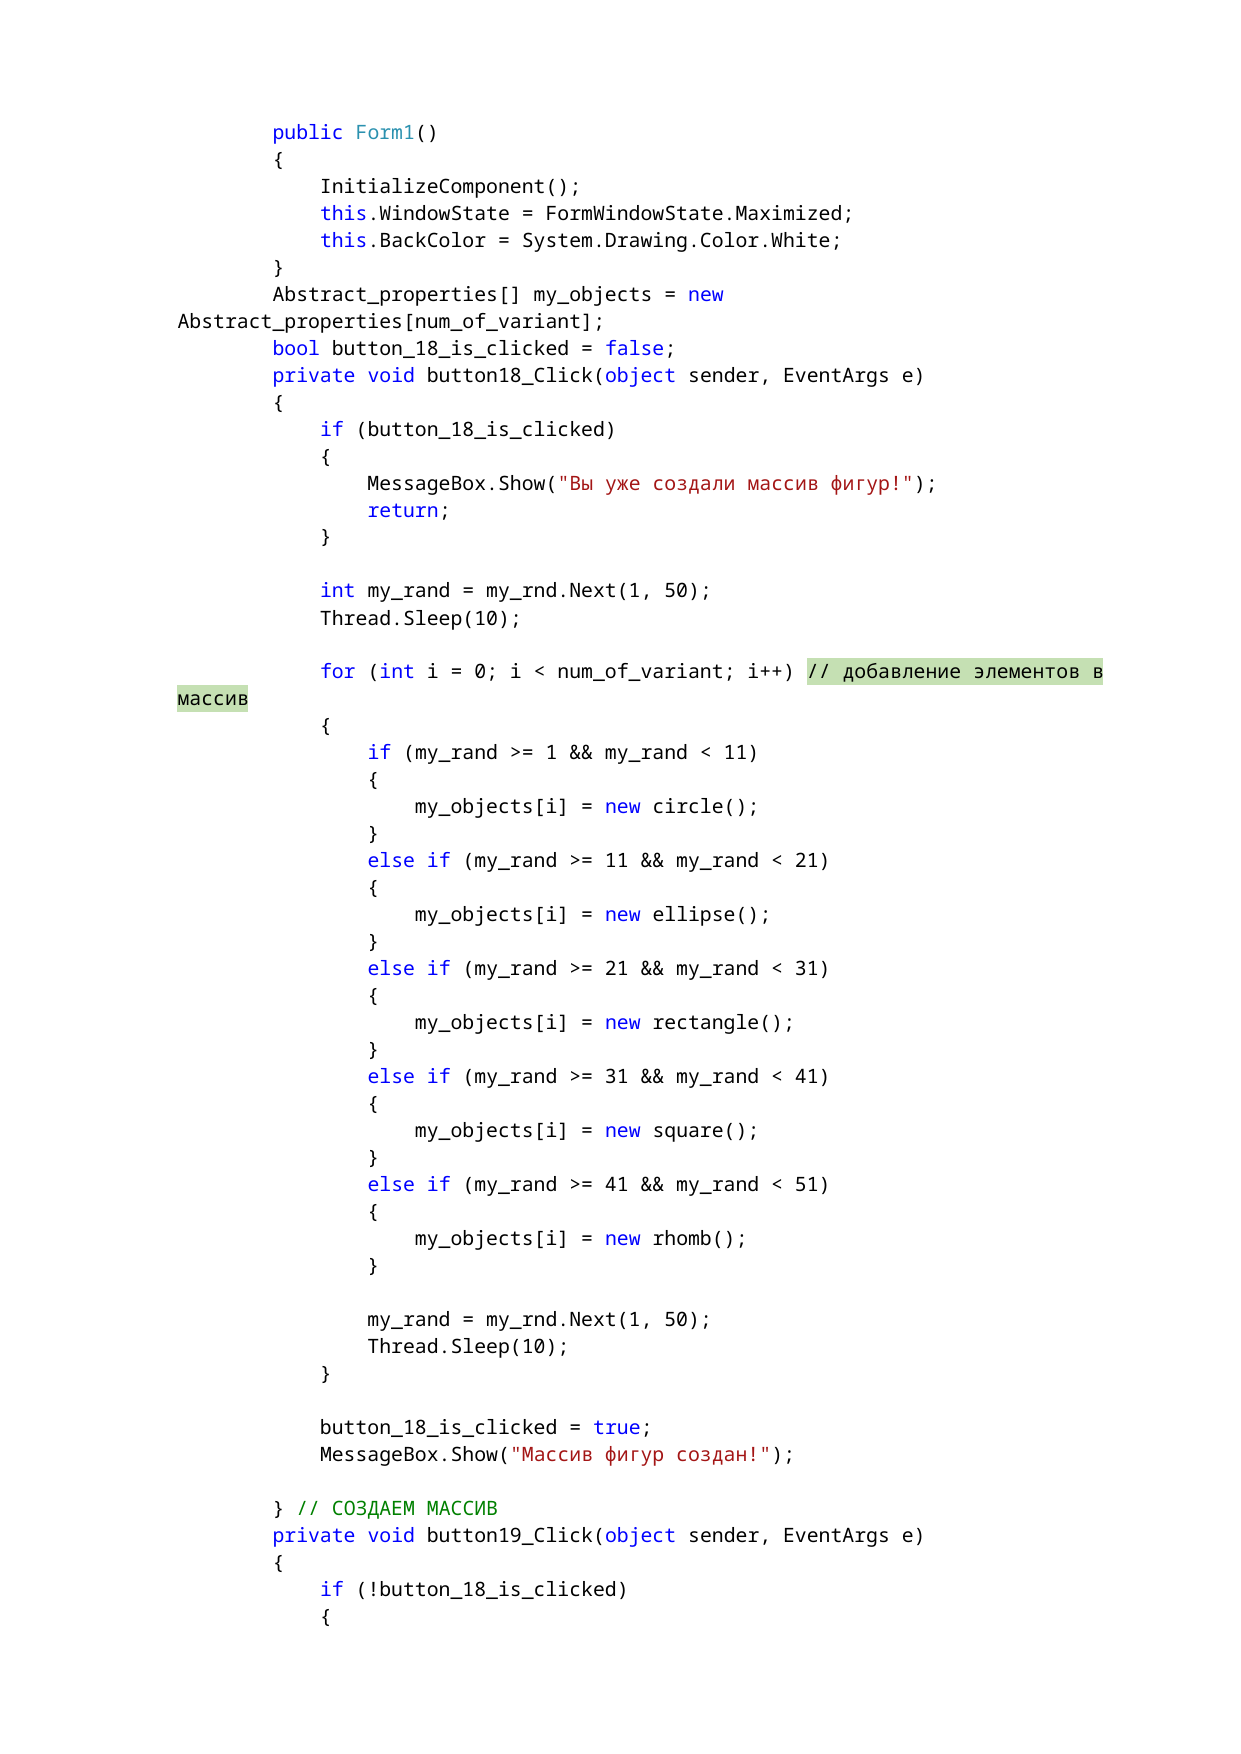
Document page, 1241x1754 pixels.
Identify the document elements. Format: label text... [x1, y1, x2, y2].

text } [177, 819, 1152, 847]
text private void button18_Click(object sender, EventArgs e) [177, 361, 1152, 388]
text bool button_18_is_clicked = false; [177, 334, 1152, 361]
text my_objects[i] = new rectangle(); [177, 1008, 1152, 1035]
text } [177, 1143, 1152, 1170]
text my_objects[i] = new circle(); [177, 793, 1152, 819]
text { [177, 1548, 1152, 1575]
text { [177, 1089, 1152, 1116]
text Thread.Sleep(10); [177, 1332, 1152, 1359]
text { [177, 1197, 1152, 1224]
text if (my_rand >= 1 && my_rand < 11) [177, 739, 1152, 766]
text Abstract_properties[] my_objects = new Abstract_properties[num_of_variant]; [177, 280, 1152, 334]
text { [177, 145, 1152, 172]
text my_objects[i] = new rhomb(); [177, 1224, 1152, 1251]
text public Form1() [177, 118, 1152, 145]
text } [177, 927, 1152, 954]
text else if (my_rand >= 31 && my_rand < 41) [177, 1062, 1152, 1089]
text } [177, 253, 1152, 280]
text } [177, 1251, 1152, 1278]
text InitializeComponent(); [177, 172, 1152, 199]
text if (!button_18_is_clicked) [177, 1575, 1152, 1602]
text } [177, 523, 1152, 550]
text { [177, 766, 1152, 793]
text { [177, 712, 1152, 739]
text else if (my_rand >= 41 && my_rand < 51) [177, 1170, 1152, 1197]
text for (int i = 0; i < num_of_variant; i++) // добавление элементов в массив [177, 658, 1152, 712]
text else if (my_rand >= 11 && my_rand < 21) [177, 847, 1152, 873]
text button_18_is_clicked = true; [177, 1413, 1152, 1440]
text this.BackColor = System.Drawing.Color.White; [177, 226, 1152, 253]
text if (button_18_is_clicked) [177, 415, 1152, 442]
text } // СОЗДАЕМ МАССИВ [177, 1494, 1152, 1521]
text Thread.Sleep(10); [177, 604, 1152, 631]
text int my_rand = my_rnd.Next(1, 50); [177, 577, 1152, 604]
text { [177, 873, 1152, 901]
text this.WindowState = FormWindowState.Maximized; [177, 199, 1152, 226]
text my_objects[i] = new ellipse(); [177, 901, 1152, 927]
text my_rand = my_rnd.Next(1, 50); [177, 1305, 1152, 1332]
text } [177, 1359, 1152, 1386]
text private void button19_Click(object sender, EventArgs e) [177, 1521, 1152, 1548]
text { [177, 981, 1152, 1008]
text my_objects[i] = new square(); [177, 1116, 1152, 1143]
text { [177, 388, 1152, 415]
text MessageBox.Show("Вы уже создали массив фигур!"); [177, 469, 1152, 496]
text { [177, 1602, 1152, 1629]
text { [177, 442, 1152, 469]
text else if (my_rand >= 21 && my_rand < 31) [177, 954, 1152, 981]
text return; [177, 496, 1152, 523]
text } [177, 1035, 1152, 1062]
text MessageBox.Show("Массив фигур создан!"); [177, 1440, 1152, 1467]
